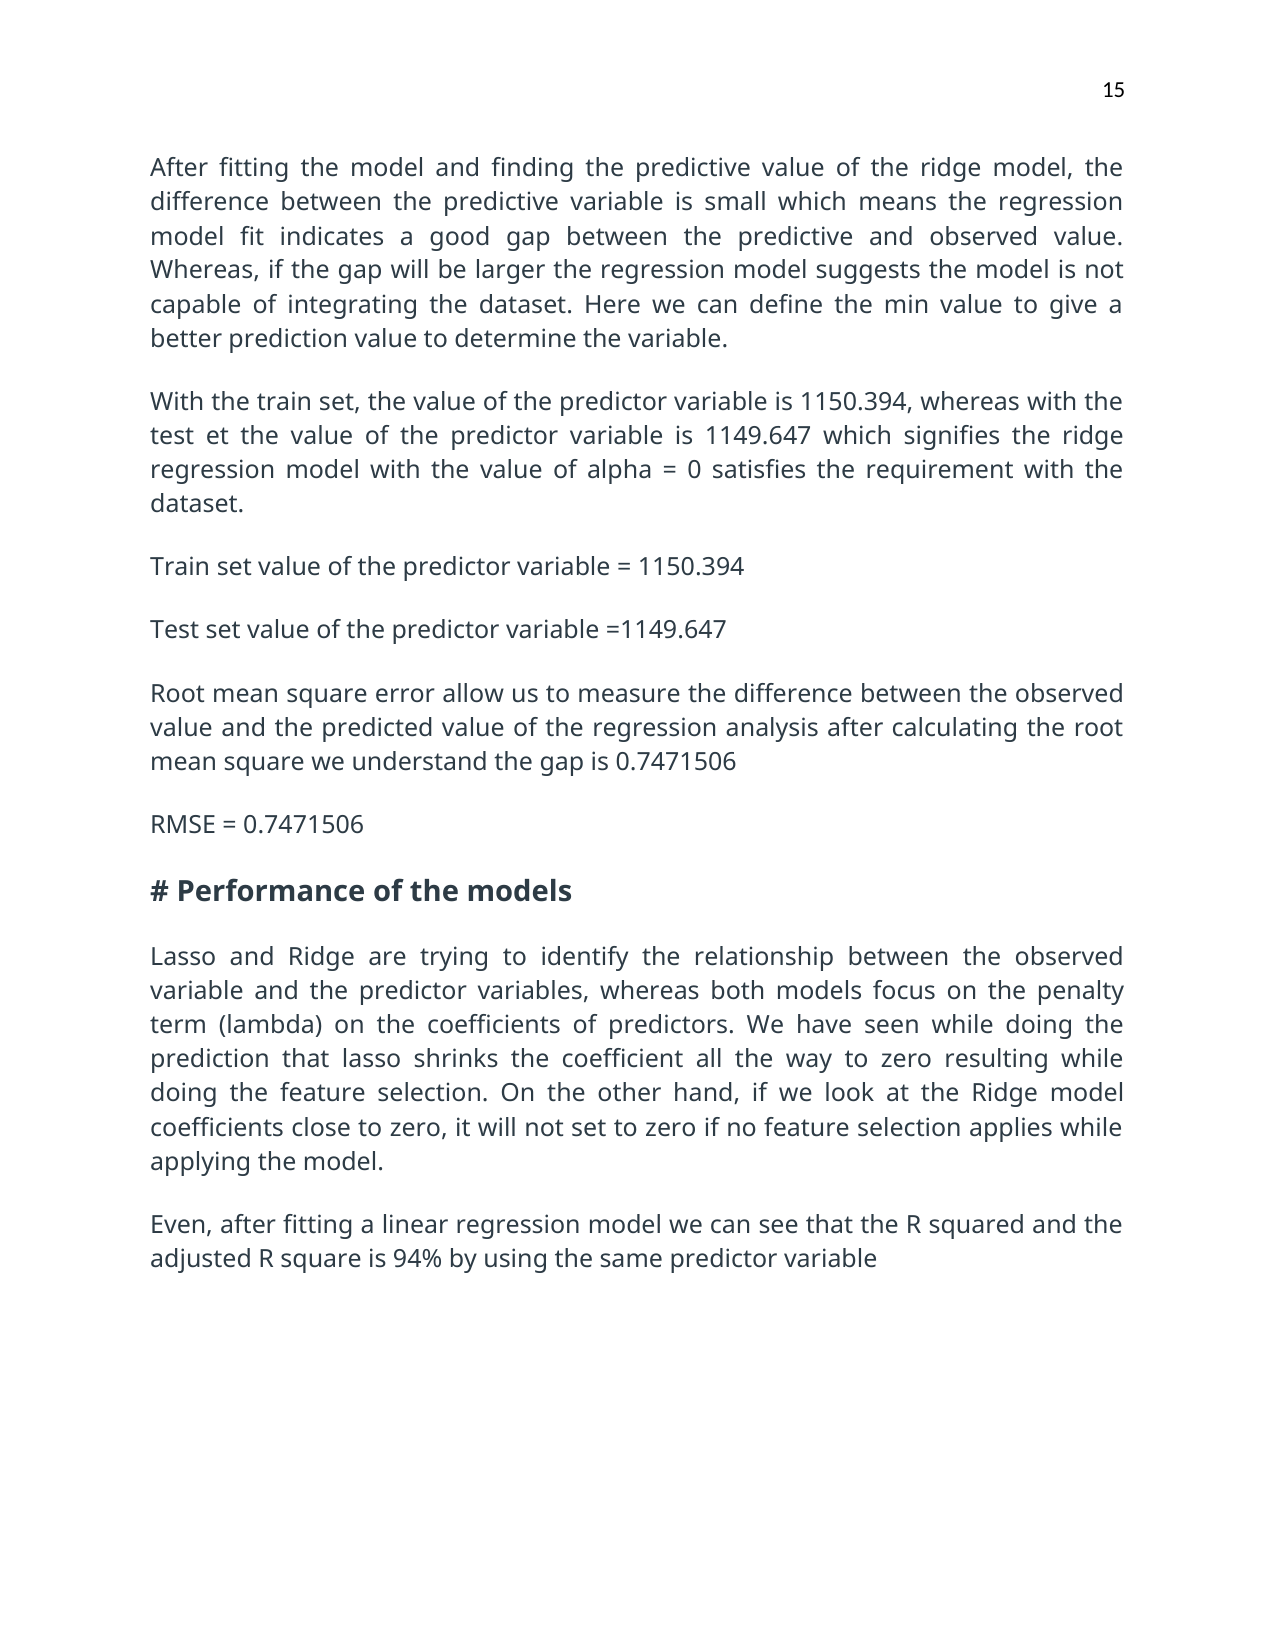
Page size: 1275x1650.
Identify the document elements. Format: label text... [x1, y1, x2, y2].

text Lasso and Ridge are trying to identify the relationship between the observed variable and the predictor variables, whereas both models focus on the penalty term (lambda) on the coefficients of predictors. We have seen while doing the prediction that lasso shrinks the coefficient all the way to zero resulting while doing the feature selection. On the other hand, if we look at the Ridge model coefficients close to zero, it will not set to zero if no feature selection applies while applying the model. [150, 939, 1125, 1177]
text Even, after fitting a linear regression model we can see that the R squared and the adjusted R square is 94% by using the same predictor variable [150, 1206, 1125, 1274]
text Train set value of the predictor variable = 1150.394 [150, 549, 1125, 583]
text Test set value of the predictor variable =1149.647 [150, 612, 1125, 646]
text # Performance of the models [150, 870, 1125, 910]
text Root mean square error allow us to measure the difference between the observed value and the predicted value of the regression analysis after calculating the root mean square we understand the gap is 0.7471506 [150, 675, 1125, 778]
text After fitting the model and finding the predictive value of the ridge model, the difference between the predictive variable is small which means the regression model fit indicates a good gap between the predictive and observed value. Whereas, if the gap will be larger the regression model suggests the model is not capable of integrating the dataset. Here we can define the min value to give a better prediction value to determine the variable. [150, 150, 1125, 354]
text With the train set, the value of the predictor variable is 1150.394, whereas with the test et the value of the predictor variable is 1149.647 which signifies the ridge regression model with the value of alpha = 0 satisfies the requirement with the dataset. [150, 383, 1125, 520]
text RMSE = 0.7471506 [150, 807, 1125, 841]
